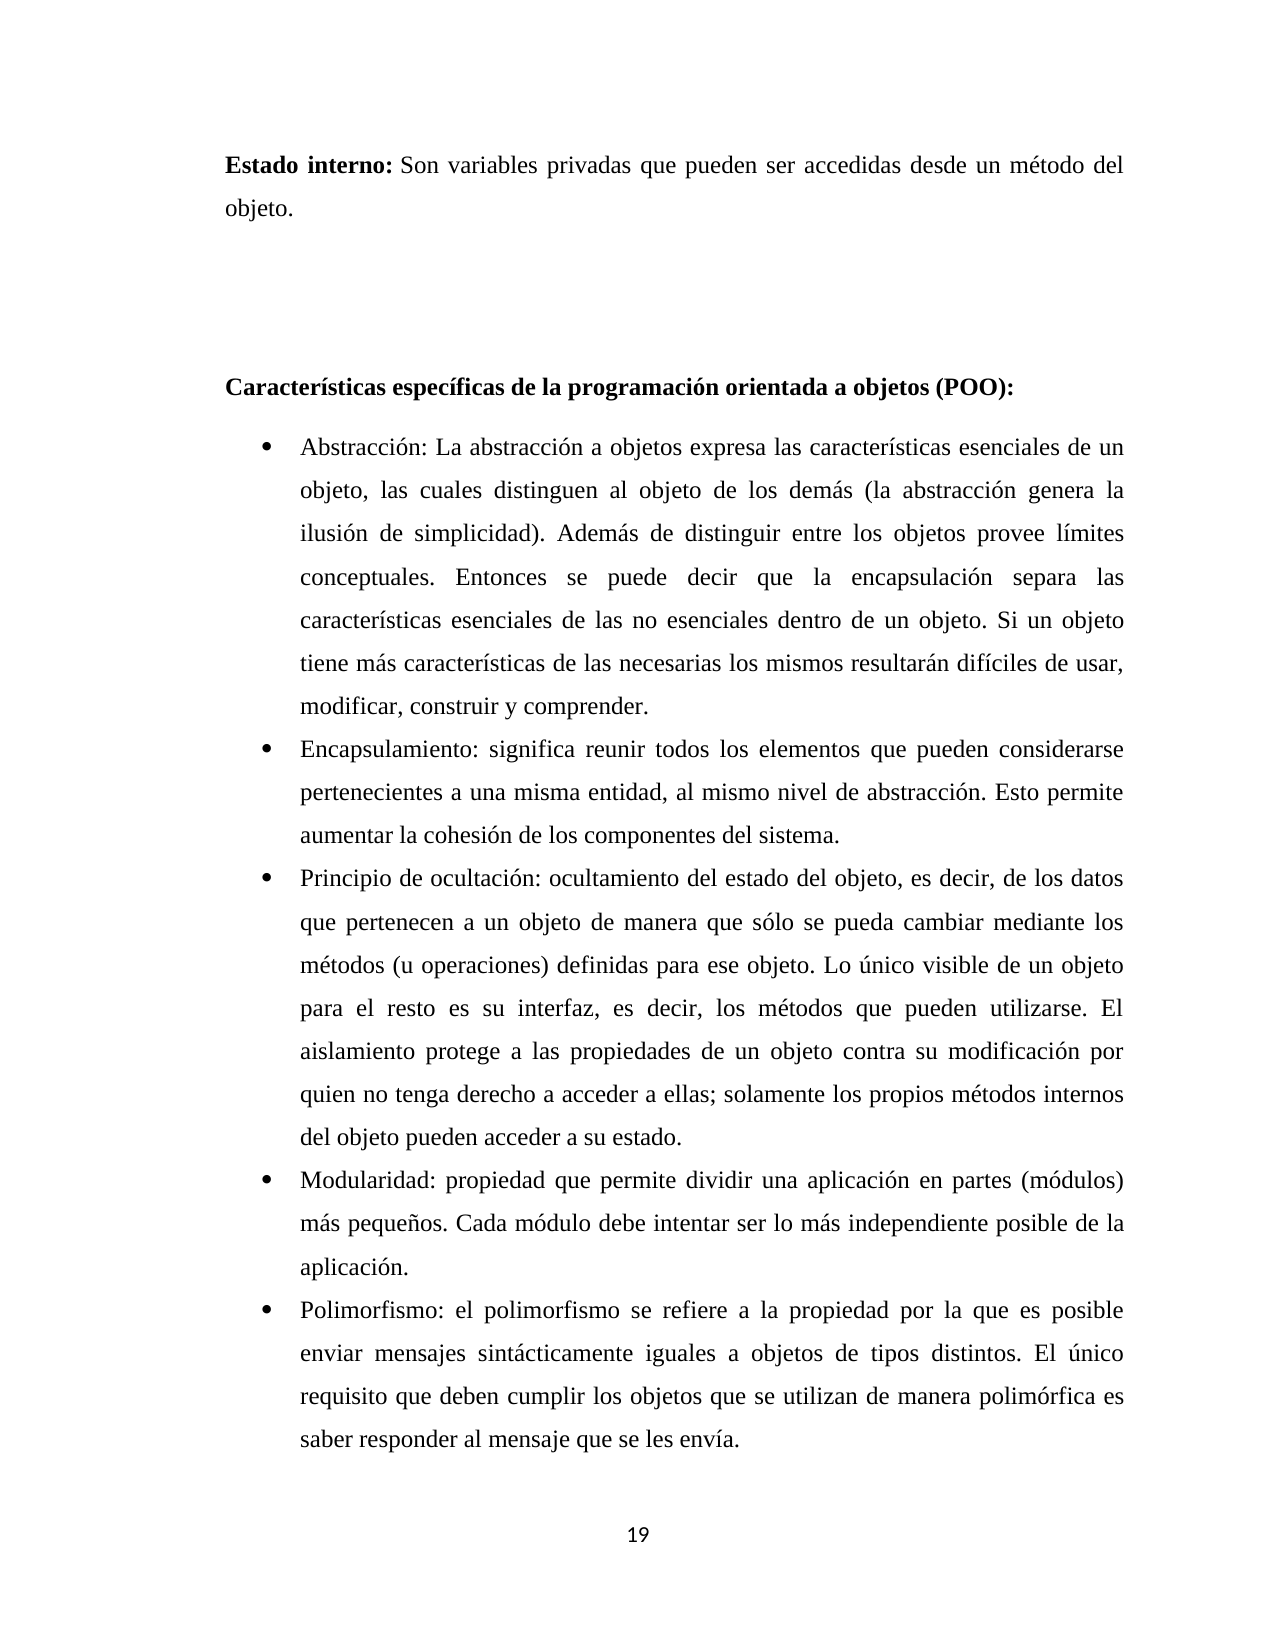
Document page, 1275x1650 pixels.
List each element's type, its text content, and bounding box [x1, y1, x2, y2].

list Abstracción: La abstracción a objetos expresa las características esenciales de un objeto, las cuales distinguen al objeto de los demás (la abstracción genera la ilusión de simplicidad). Además de distinguir entre los objetos provee límites conceptuales. Entonces se puede decir que la encapsulación separa las características esenciales de las no esenciales dentro de un objeto. Si un objeto tiene más características de las necesarias los mismos resultarán difíciles de usar, modificar, construir y comprender. [262, 432, 1125, 720]
list Modularidad: propiedad que permite dividir una aplicación en partes (módulos) más pequeños. Cada módulo debe intentar ser lo más independiente posible de la aplicación. [262, 1165, 1125, 1280]
list Encapsulamiento: significa reunir todos los elementos que pueden considerarse pertenecientes a una misma entidad, al mismo nivel de abstracción. Esto permite aumentar la cohesión de los componentes del sistema. [262, 734, 1125, 849]
text Estado interno: Son variables privadas que pueden ser accedidas desde un método del objeto. [225, 150, 1125, 222]
list Principio de ocultación: ocultamiento del estado del objeto, es decir, de los datos que pertenecen a un objeto de manera que sólo se pueda cambiar mediante los métodos (u operaciones) definidas para ese objeto. Lo único visible de un objeto para el resto es su interfaz, es decir, los métodos que pueden utilizarse. El aislamiento protege a las propiedades de un objeto contra su modificación por quien no tenga derecho a acceder a ellas; solamente los propios métodos internos del objeto pueden acceder a su estado. [262, 863, 1125, 1151]
text Características específicas de la programación orientada a objetos (POO): [150, 372, 1125, 401]
list Polimorfismo: el polimorfismo se refiere a la propiedad por la que es posible enviar mensajes sintácticamente iguales a objetos de tipos distintos. El único requisito que deben cumplir los objetos que se utilizan de manera polimórfica es saber responder al mensaje que se les envía. [262, 1295, 1125, 1453]
